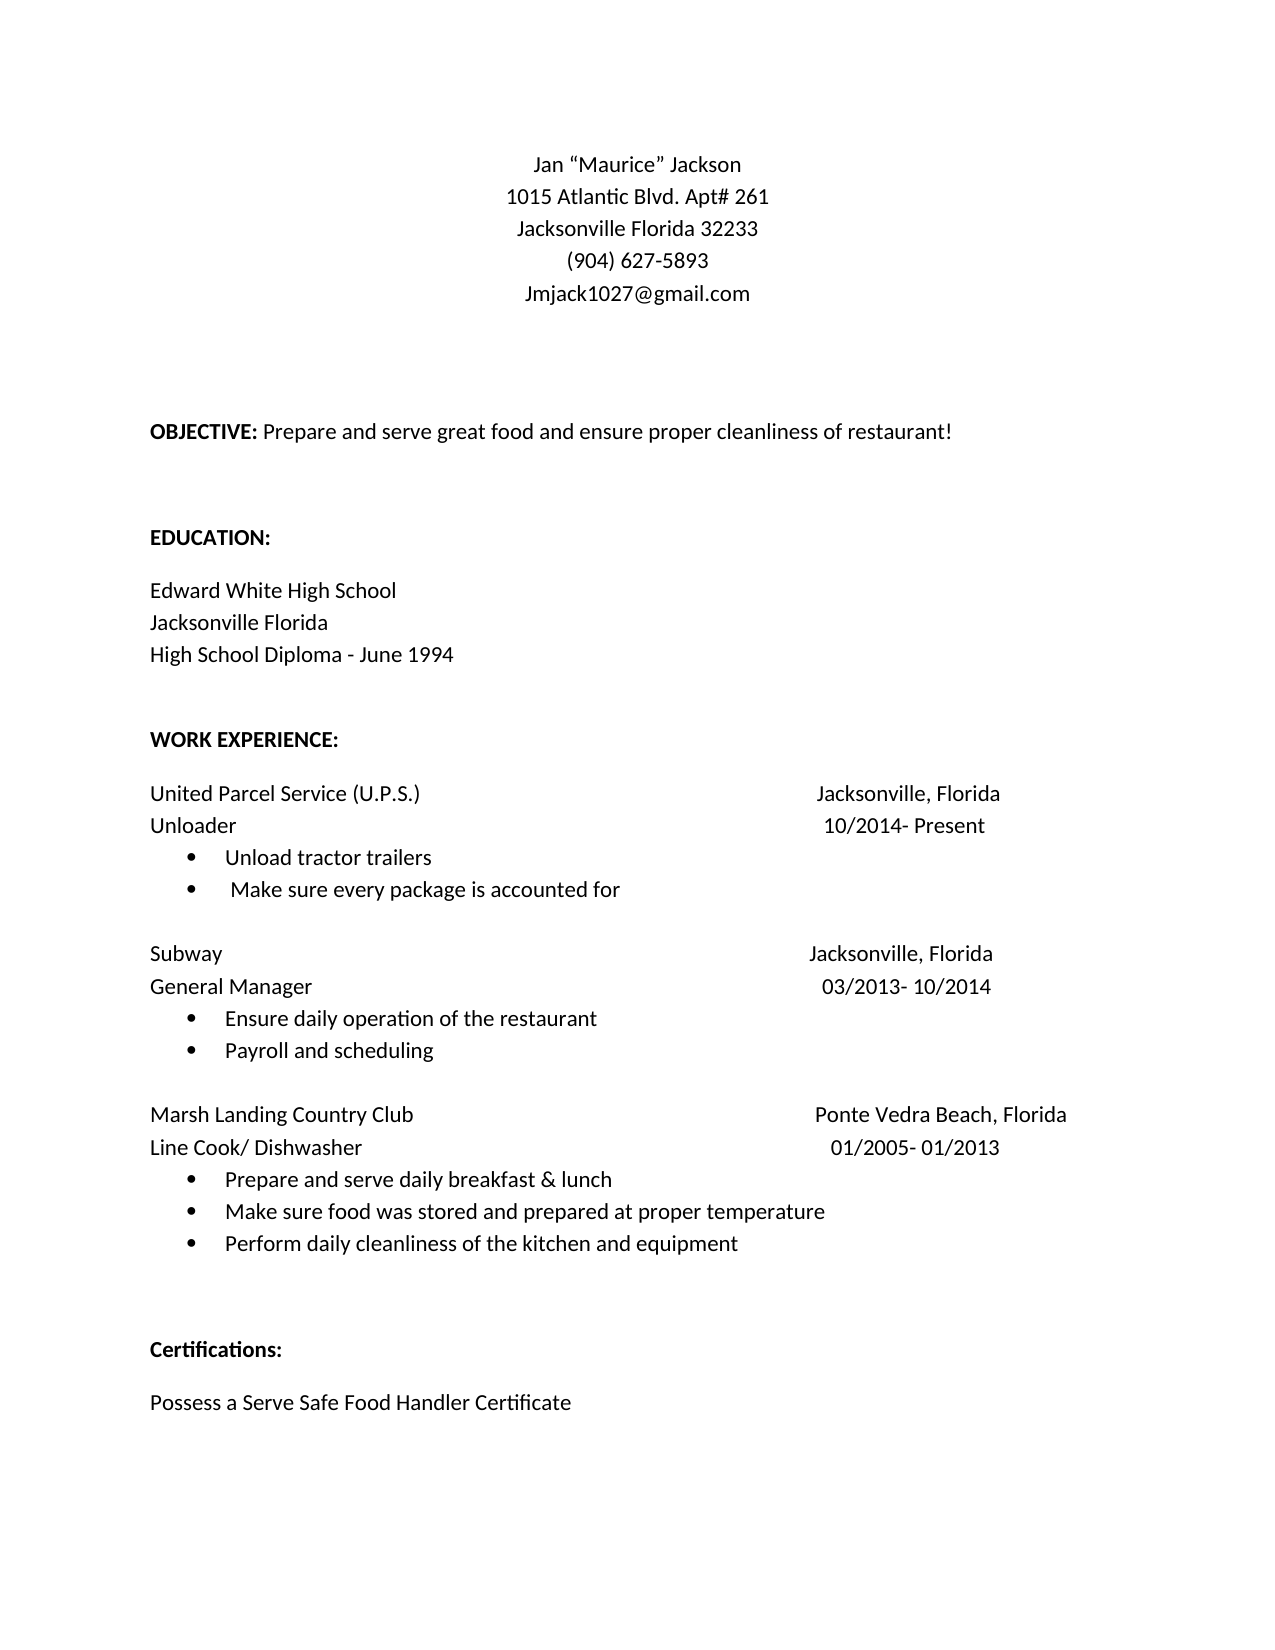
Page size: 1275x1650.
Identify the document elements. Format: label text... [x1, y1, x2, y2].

list Perform daily cleanliness of the kitchen and equipment [187, 1229, 1125, 1257]
text EDUCATION: [150, 523, 1125, 551]
list Make sure food was stored and prepared at proper temperature [187, 1197, 1125, 1225]
text Edward White High School [150, 576, 1125, 604]
list Make sure every package is accounted for [187, 875, 1125, 903]
list Prepare and serve daily breakfast & lunch [187, 1165, 1125, 1193]
text Unloader 10/2014- Present [150, 811, 1125, 839]
text Jan “Maurice” Jackson [150, 150, 1125, 178]
text Jacksonville Florida [150, 608, 1125, 636]
text Subway Jacksonville, Florida [150, 939, 1125, 968]
text Jmjack1027@gmail.com [150, 279, 1125, 307]
text General Manager 03/2013- 10/2014 [150, 972, 1125, 1000]
text Line Cook/ Dishwasher 01/2005- 01/2013 [150, 1133, 1125, 1161]
text 1015 Atlantic Blvd. Apt# 261 [150, 182, 1125, 210]
text Possess a Serve Safe Food Handler Certificate [150, 1388, 1125, 1416]
text Jacksonville Florida 32233 [150, 214, 1125, 242]
list Ensure daily operation of the restaurant [187, 1004, 1125, 1032]
text WORK EXPERIENCE: [150, 726, 1125, 754]
text High School Diploma - June 1994 [150, 640, 1125, 668]
text Marsh Landing Country Club Ponte Vedra Beach, Florida [150, 1101, 1125, 1128]
list Payroll and scheduling [187, 1036, 1125, 1064]
list Unload tractor trailers [187, 843, 1125, 871]
text OBJECTIVE: Prepare and serve great food and ensure proper cleanliness of restaurant! [150, 417, 1125, 445]
text (904) 627-5893 [150, 247, 1125, 274]
text United Parcel Service (U.P.S.) Jacksonville, Florida [150, 779, 1125, 807]
text Certifications: [150, 1335, 1125, 1363]
